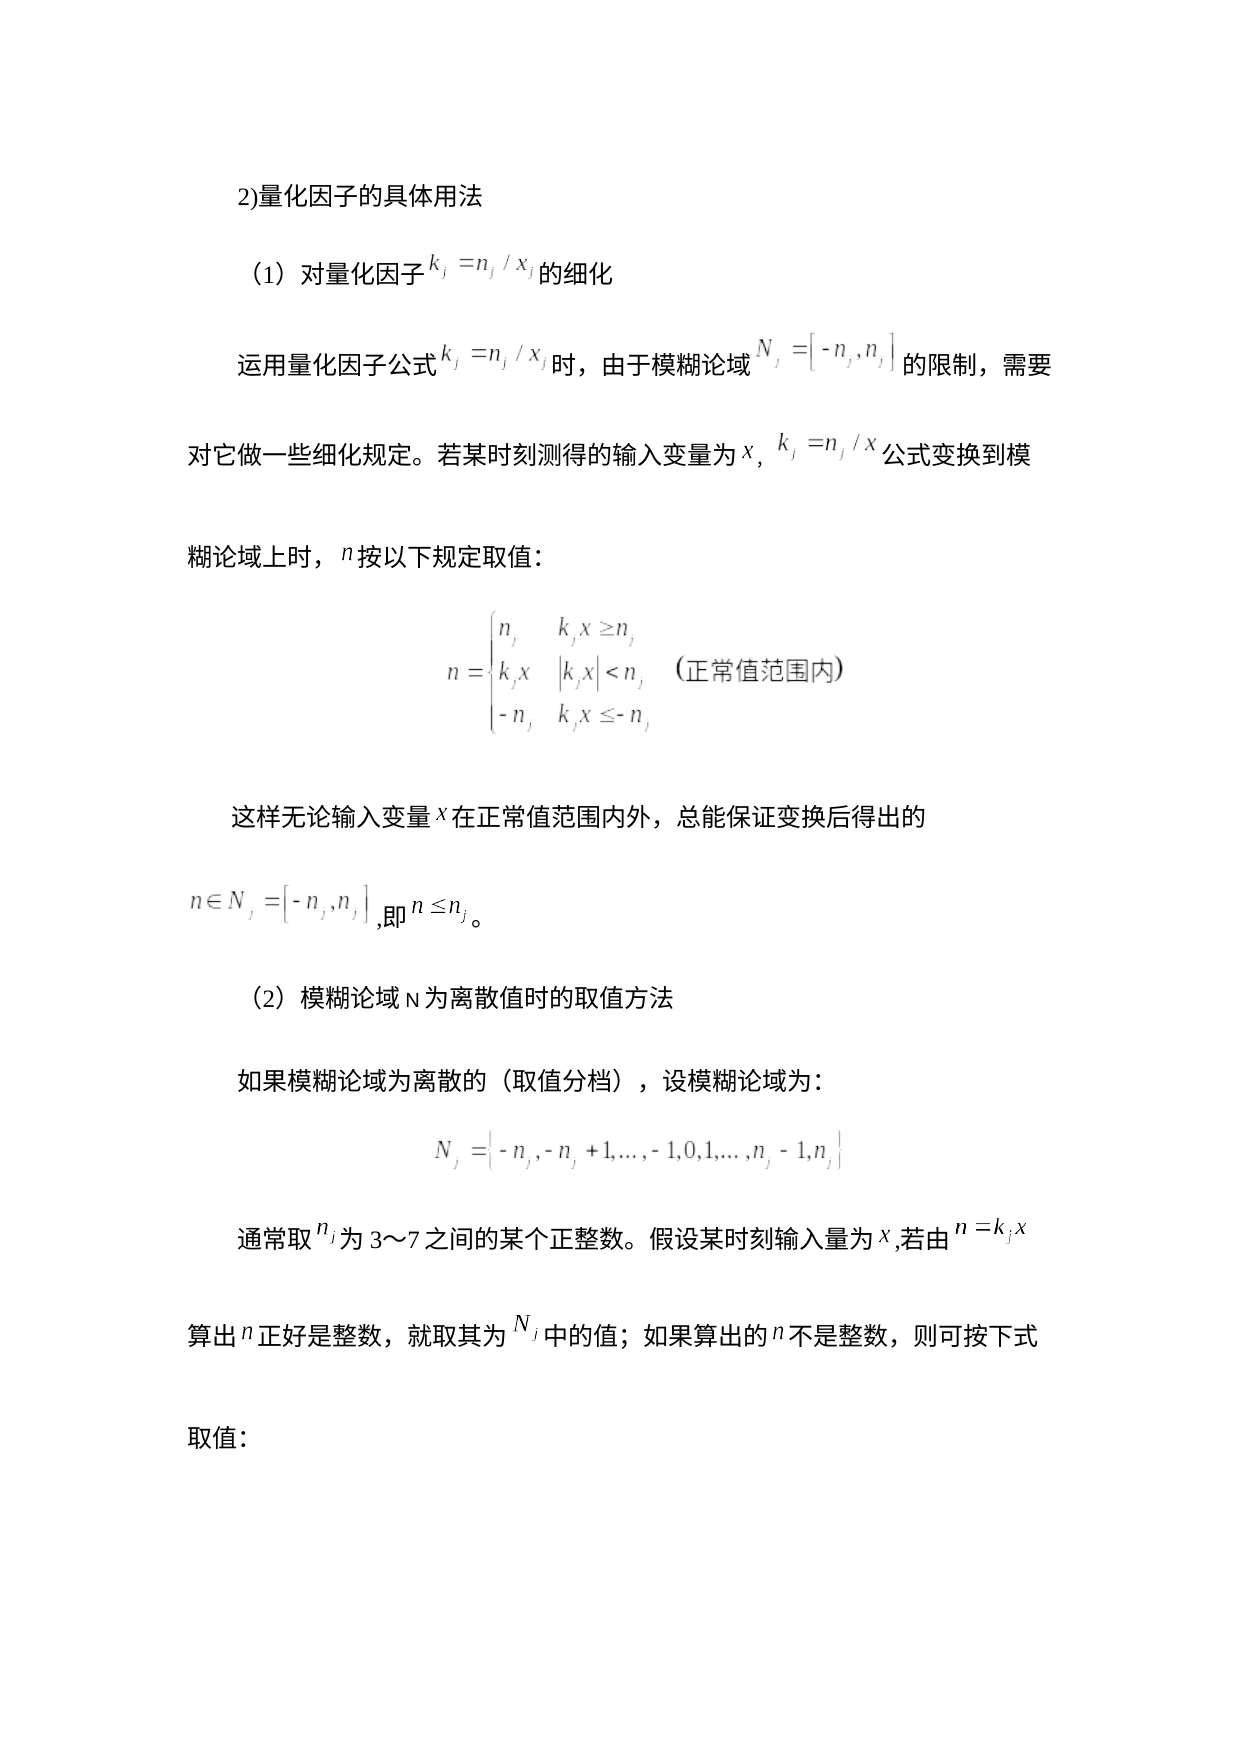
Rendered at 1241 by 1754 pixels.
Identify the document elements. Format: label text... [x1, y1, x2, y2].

text （1）对量化因子的细化 [187, 245, 1053, 310]
text （2）模糊论域N为离散值时的取值方法 [187, 964, 1053, 1029]
text 如果模糊论域为离散的（取值分档），设模糊论域为： [187, 1047, 1053, 1112]
text 这样无论输入变量在正常值范围内外，总能保证变换后得出的,即。 [187, 783, 1053, 946]
text 通常取为3〜7之间的某个正整数。假设某时刻输入量为,若由算出正好是整数，就取其为中的值；如果算出的不是整数，则可按下式取值： [187, 1209, 1053, 1469]
text 2)量化因子的具体用法 [187, 162, 1053, 227]
text 运用量化因子公式时，由于模糊论域的限制，需要对它做一些细化规定。若某时刻测得的输入变量为, 公式变换到模糊论域上时，按以下规定取值： [187, 328, 1053, 588]
